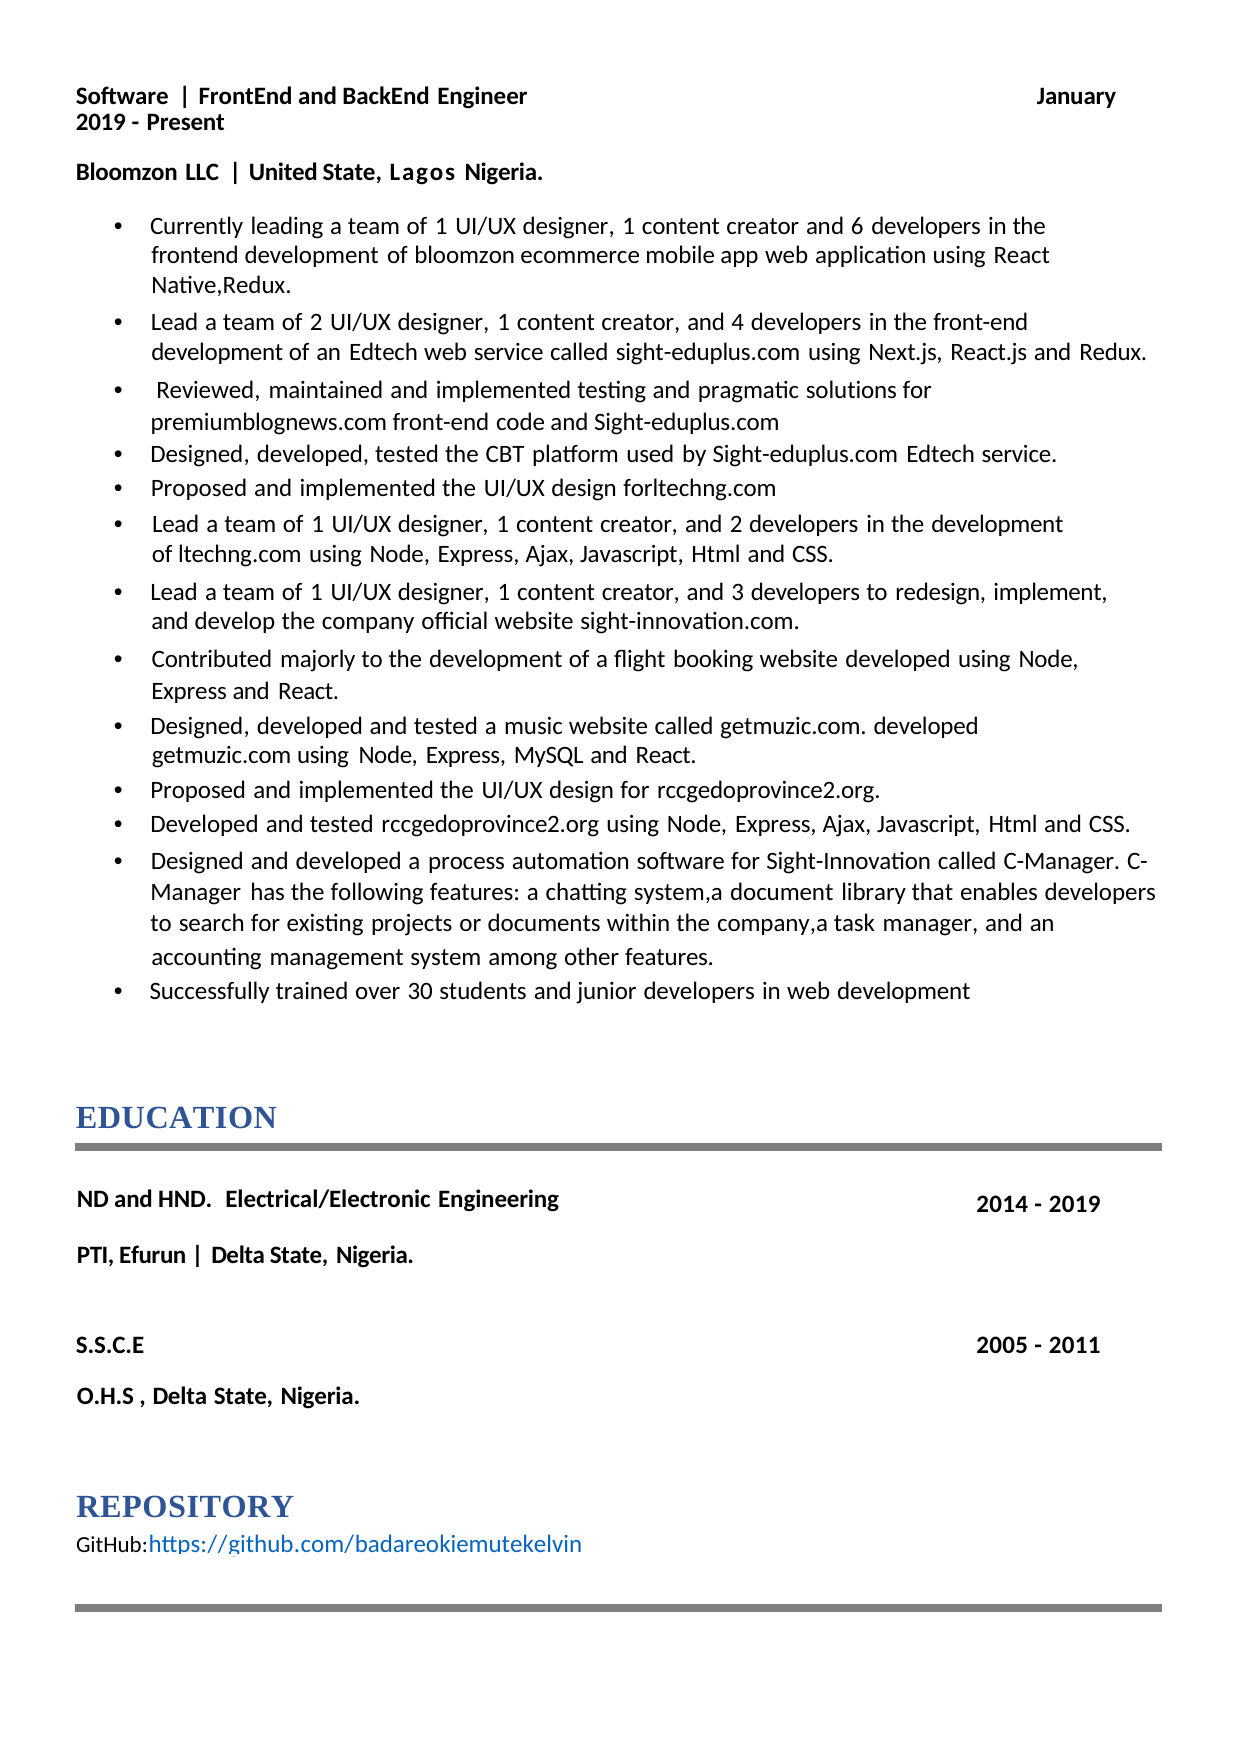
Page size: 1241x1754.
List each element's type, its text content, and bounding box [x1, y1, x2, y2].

table_cell REPOSITORY GitHub:https://github.com/badareokiemutekelvin [75, 1449, 1162, 1604]
text Software | FrontEnd and BackEnd Engineer January 2019 - Present [76, 83, 1162, 137]
text • Contributed majorly to the development of a flight booking website developed using Node, Express and React. [114, 643, 1159, 706]
text • Designed and developed a process automation software for Sight-Innovation called C-Manager. C- Manager has the following features: a chatting system,a document library that enables developers to search for existing projects or documents within the company,a task manager, and an [114, 845, 1156, 937]
table_cell 2005 - 2011 [720, 1296, 1162, 1448]
text Bloomzon LLC | United State, Lagos Nigeria. [76, 159, 1162, 186]
text • Lead a team of 1 UI/UX designer, 1 content creator, and 3 developers to redesign, implement, and develop the company official website sight-innovation.com. [114, 576, 1146, 636]
text • Designed, developed and tested a music website called getmuzic.com. developed getmuzic.com using Node, Express, MySQL and React. [114, 710, 1123, 770]
table_header ND and HND. Electrical/Electronic Engineering PTI, Efurun | Delta State, Nigeria. [75, 1151, 720, 1296]
text • Proposed and implemented the UI/UX design forltechng.com [114, 475, 1162, 502]
table_cell S.S.C.E O.H.S , Delta State, Nigeria. [75, 1296, 720, 1448]
text • Lead a team of 1 UI/UX designer, 1 content creator, and 2 developers in the development of ltechng.com using Node, Express, Ajax, Javascript, Html and CSS. [114, 509, 1085, 569]
text • Lead a team of 2 UI/UX designer, 1 content creator, and 4 developers in the front-end development of an Edtech web service called sight-eduplus.com using Next.js, React.js and Redux. [114, 307, 1162, 367]
text accounting management system among other features. [151, 943, 1162, 970]
text • Reviewed, maintained and implemented testing and pragmatic solutions for premiumblognews.com front-end code and Sight-eduplus.com [114, 374, 1123, 436]
text • Proposed and implemented the UI/UX design for rccgedoprovince2.org. [114, 777, 1162, 804]
text • Currently leading a team of 1 UI/UX designer, 1 content creator and 6 developers in the frontend development of bloomzon ecommerce mobile app web application using React Native,Redux. [114, 210, 1134, 300]
text • Developed and tested rccgedoprovince2.org using Node, Express, Ajax, Javascript, Html and CSS. [114, 811, 1162, 838]
text • Successfully trained over 30 students and junior developers in web development [114, 978, 1162, 1005]
text • Designed, developed, tested the CBT platform used by Sight-eduplus.com Edtech service. [114, 441, 1162, 468]
text EDUCATION [76, 1105, 1162, 1134]
table_header 2014 - 2019 [720, 1151, 1162, 1296]
